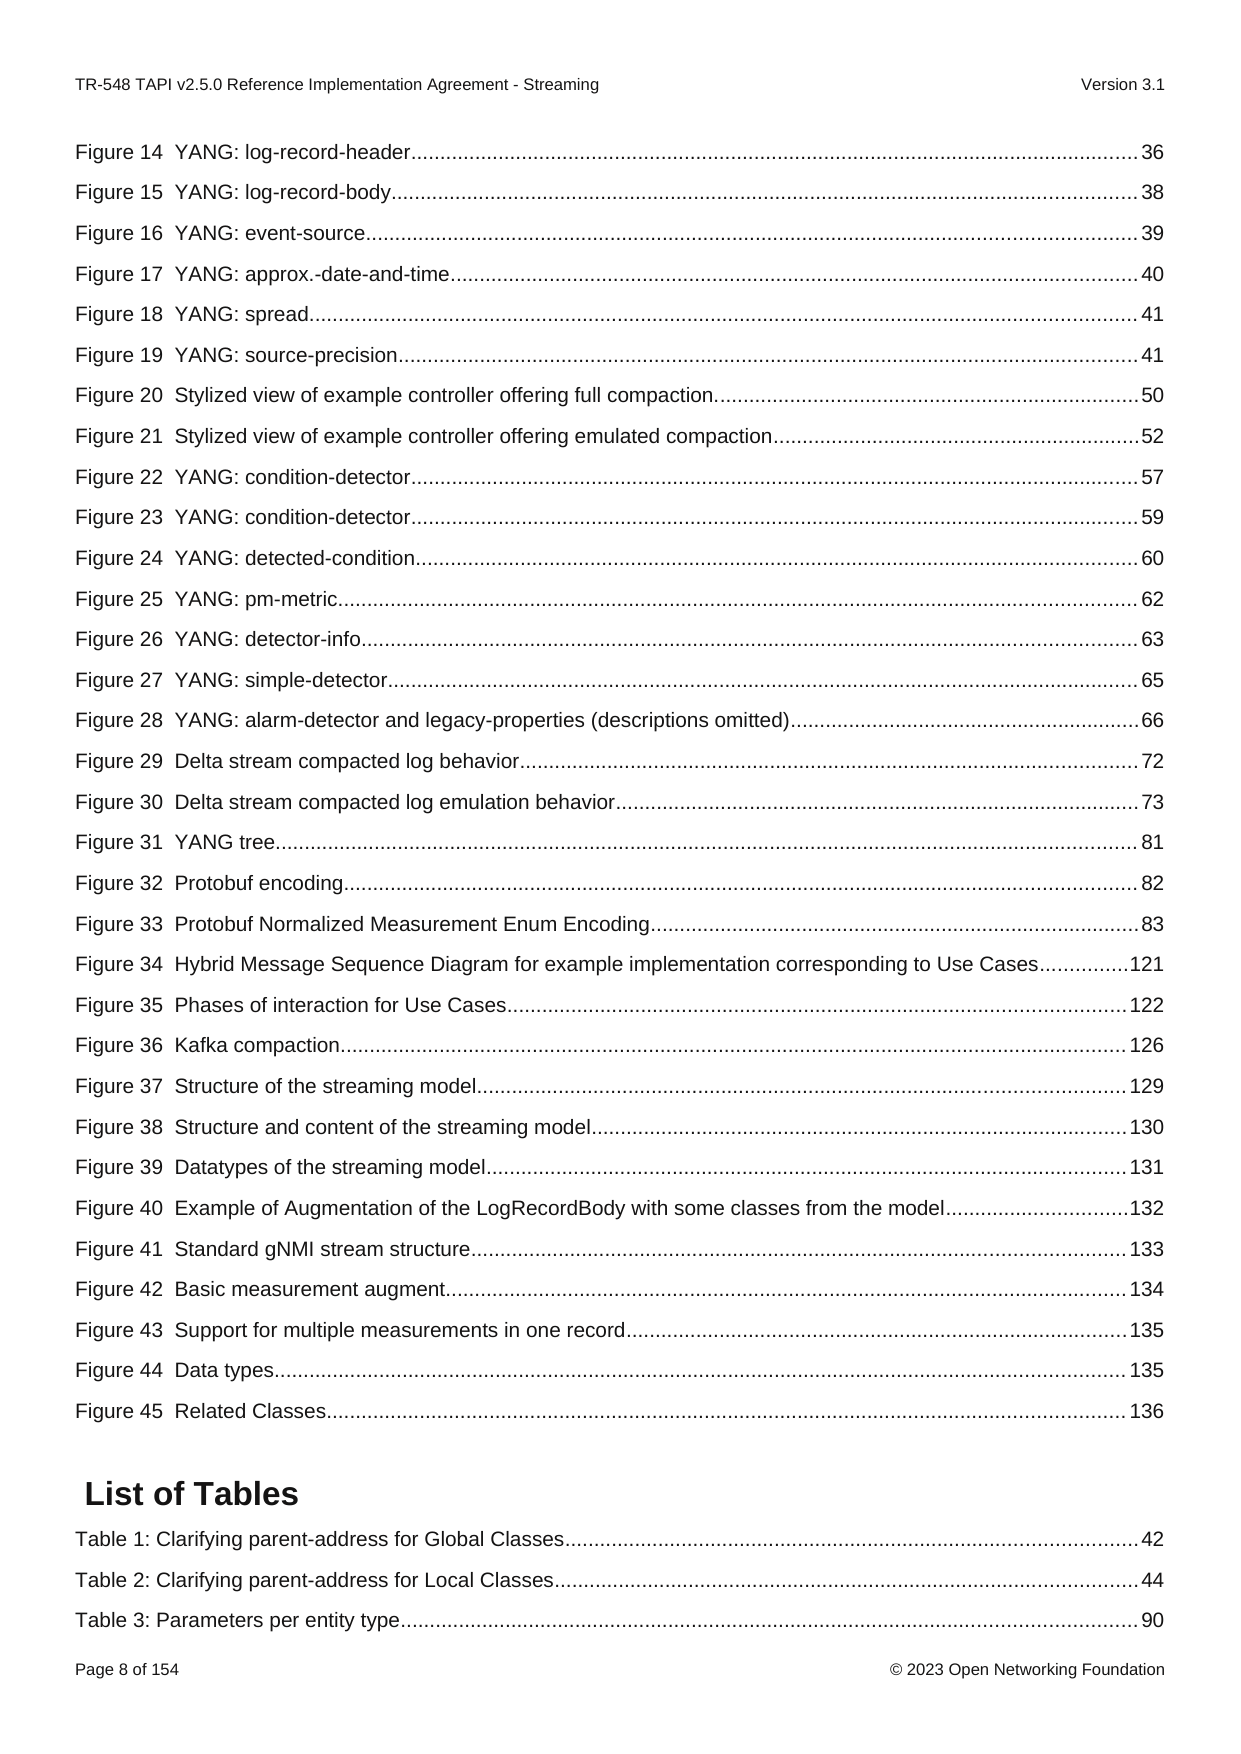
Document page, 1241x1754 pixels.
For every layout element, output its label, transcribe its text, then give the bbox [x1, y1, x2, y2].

text Figure 32 Protobuf encoding 82 [75, 871, 1165, 895]
text Figure 34 Hybrid Message Sequence Diagram for example implementation corresponding to Use Cases 121 [75, 952, 1165, 976]
text Figure 37 Structure of the streaming model 129 [75, 1074, 1165, 1098]
text Figure 35 Phases of interaction for Use Cases 122 [75, 993, 1165, 1017]
text Figure 42 Basic measurement augment 134 [75, 1277, 1165, 1301]
text Figure 30 Delta stream compacted log emulation behavior 73 [75, 789, 1165, 813]
text Figure 28 YANG: alarm-detector and legacy-properties (descriptions omitted) 66 [75, 708, 1165, 732]
text Figure 21 Stylized view of example controller offering emulated compaction 52 [75, 424, 1165, 448]
text Figure 45 Related Classes 136 [75, 1399, 1165, 1423]
text Figure 39 Datatypes of the streaming model 131 [75, 1155, 1165, 1179]
text Figure 17 YANG: approx.-date-and-time 40 [75, 261, 1165, 285]
text Figure 19 YANG: source-precision 41 [75, 343, 1165, 367]
text Figure 20 Stylized view of example controller offering full compaction. 50 [75, 383, 1165, 407]
text Figure 31 YANG tree 81 [75, 830, 1165, 854]
text Figure 26 YANG: detector-info 63 [75, 627, 1165, 651]
text Figure 36 Kafka compaction 126 [75, 1033, 1165, 1057]
text Figure 41 Standard gNMI stream structure 133 [75, 1236, 1165, 1260]
text Figure 14 YANG: log-record-header 36 [75, 139, 1165, 163]
text Figure 18 YANG: spread 41 [75, 302, 1165, 326]
text Figure 15 YANG: log-record-body 38 [75, 180, 1165, 204]
text Figure 22 YANG: condition-detector 57 [75, 464, 1165, 488]
text Table 2: Clarifying parent-address for Local Classes 44 [75, 1568, 1165, 1592]
text Figure 40 Example of Augmentation of the LogRecordBody with some classes from the model 132 [75, 1196, 1165, 1220]
text Table 3: Parameters per entity type 90 [75, 1608, 1165, 1632]
text Figure 29 Delta stream compacted log behavior 72 [75, 749, 1165, 773]
text Figure 44 Data types 135 [75, 1358, 1165, 1382]
text Figure 16 YANG: event-source 39 [75, 221, 1165, 245]
text Figure 23 YANG: condition-detector 59 [75, 505, 1165, 529]
text Figure 43 Support for multiple measurements in one record 135 [75, 1318, 1165, 1342]
text Figure 24 YANG: detected-condition 60 [75, 546, 1165, 570]
text Figure 25 YANG: pm-metric 62 [75, 586, 1165, 610]
text Figure 27 YANG: simple-detector 65 [75, 668, 1165, 692]
text Figure 38 Structure and content of the streaming model 130 [75, 1114, 1165, 1138]
text Figure 33 Protobuf Normalized Measurement Enum Encoding 83 [75, 911, 1165, 935]
text Table 1: Clarifying parent-address for Global Classes 42 [75, 1527, 1165, 1551]
subtitle List of Tables [75, 1469, 1165, 1514]
